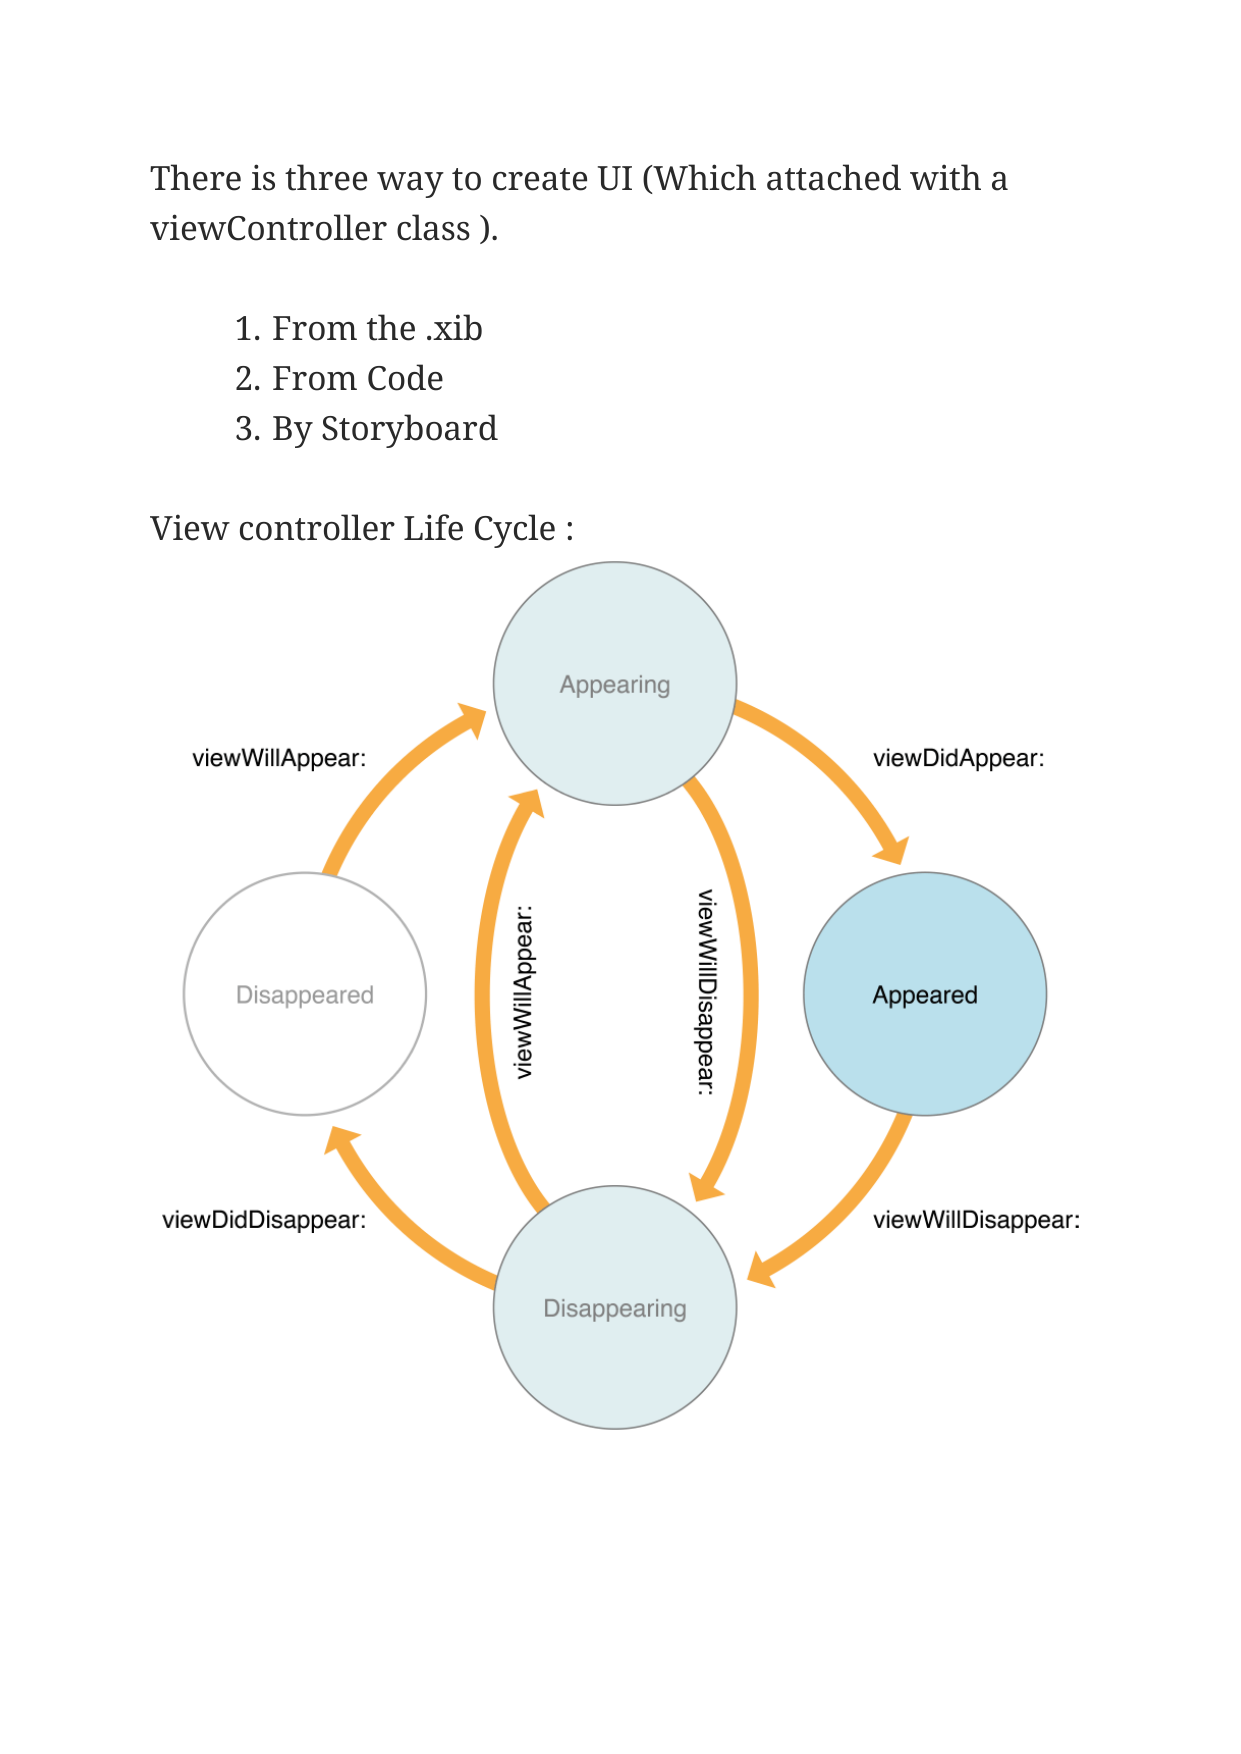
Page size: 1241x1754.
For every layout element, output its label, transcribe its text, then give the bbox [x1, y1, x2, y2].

list By Storyboard [234, 400, 1090, 450]
text There is three way to create UI (Which attached with a viewController class ). [150, 150, 1090, 250]
list From the .xib [234, 300, 1090, 350]
text View controller Life Cycle : [150, 500, 1090, 550]
list From Code [234, 350, 1090, 400]
picture [150, 550, 1091, 1442]
